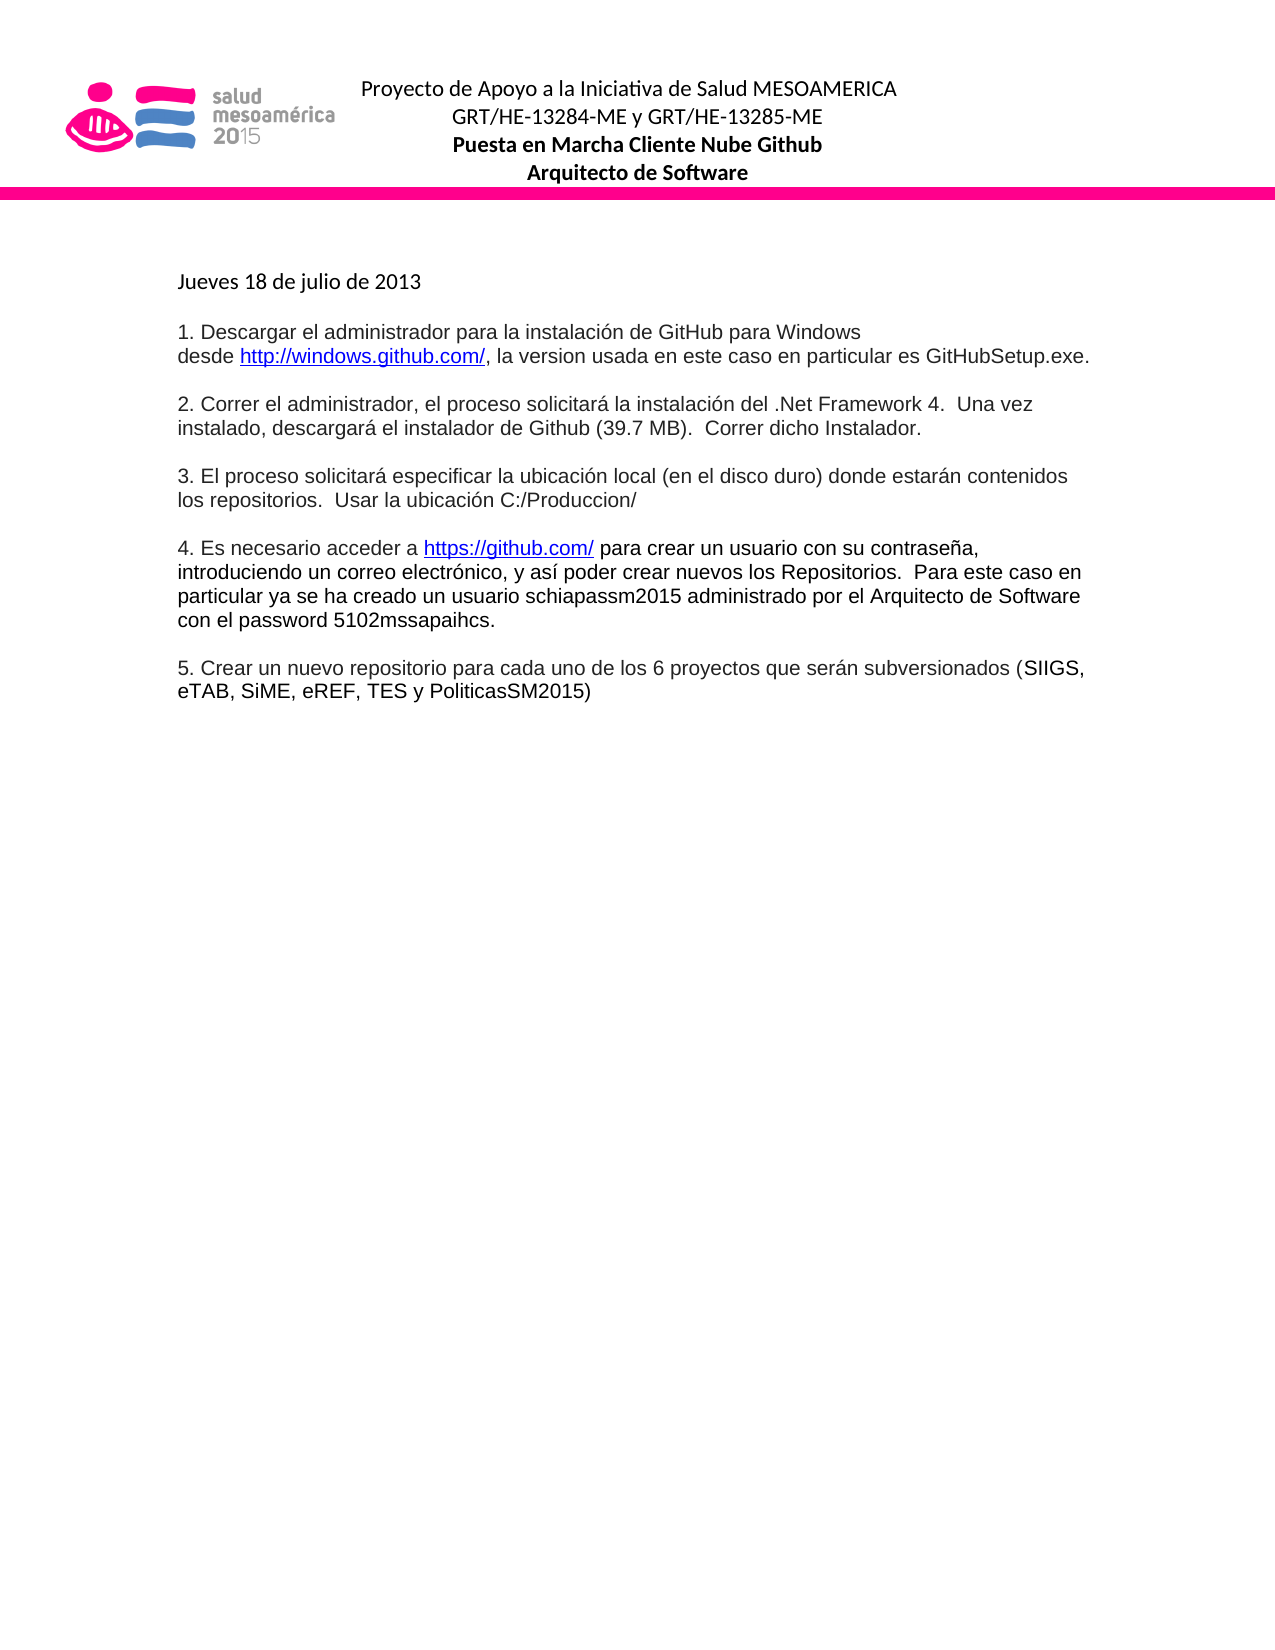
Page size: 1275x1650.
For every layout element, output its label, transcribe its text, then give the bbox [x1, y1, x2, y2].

text Jueves 18 de julio de 2013 [177, 267, 1098, 295]
text 5. Crear un nuevo repositorio para cada uno de los 6 proyectos que serán subversionados (SIIGS, eTAB, SiME, eREF, TES y PoliticasSM2015) [177, 655, 1098, 703]
text 4. Es necesario acceder a https://github.com/ para crear un usuario con su contraseña, introduciendo un correo electrónico, y así poder crear nuevos los Repositorios. Para este caso en particular ya se ha creado un usuario schiapassm2015 administrado por el Arquitecto de Software con el password 5102mssapaihcs. [177, 536, 1098, 631]
text 1. Descargar el administrador para la instalación de GitHub para Windows desde http://windows.github.com/, la version usada en este caso en particular es GitHubSetup.exe. [177, 320, 1098, 368]
text 3. El proceso solicitará especificar la ubicación local (en el disco duro) donde estarán contenidos los repositorios. Usar la ubicación C:/Produccion/ [177, 464, 1098, 512]
text 2. Correr el administrador, el proceso solicitará la instalación del .Net Framework 4. Una vez instalado, descargará el instalador de Github (39.7 MB). Correr dicho Instalador. [177, 392, 1098, 440]
picture [43, 56, 356, 187]
